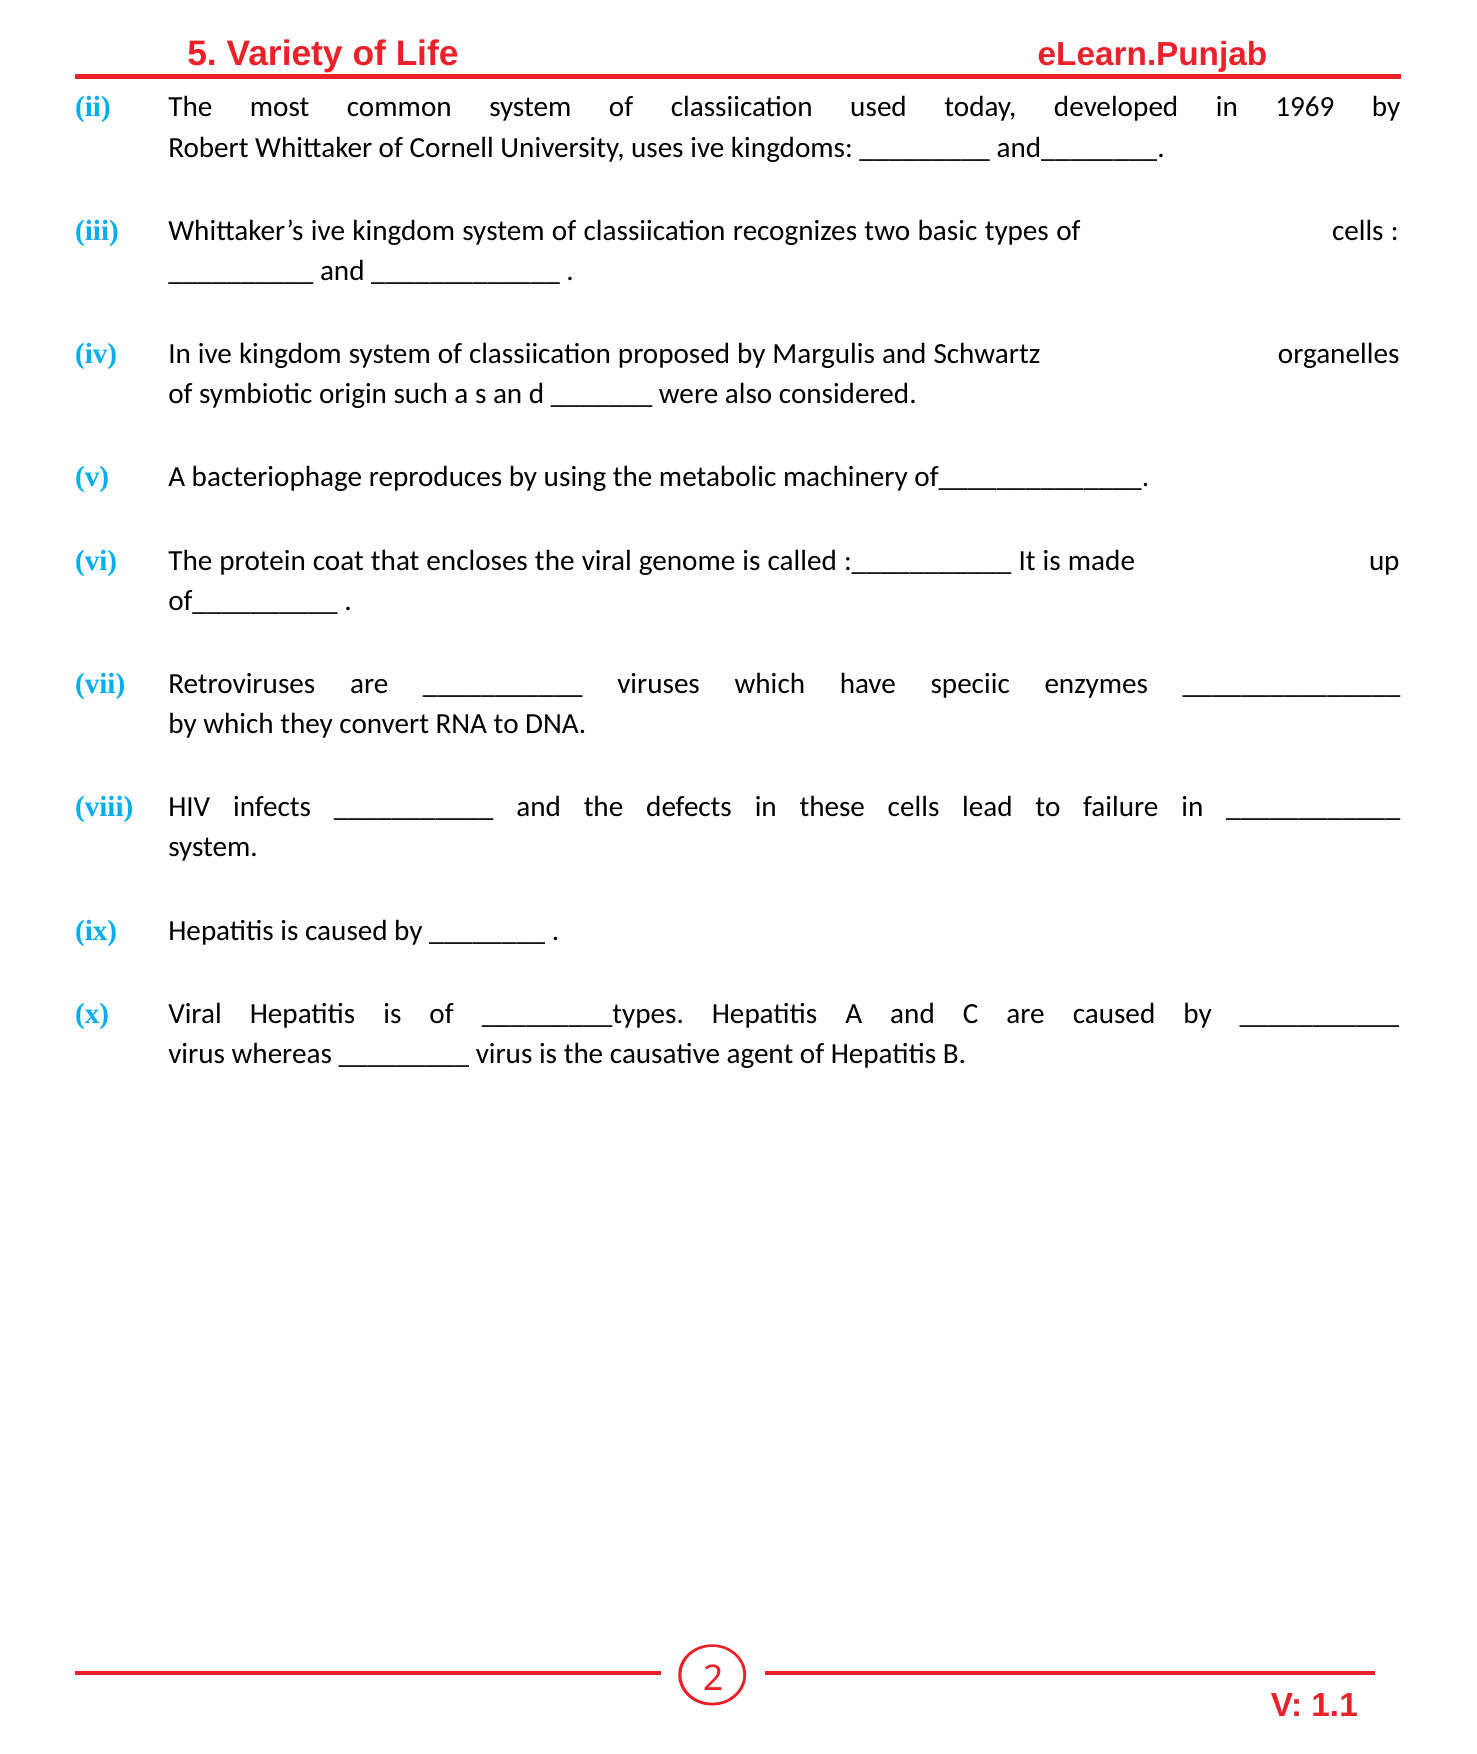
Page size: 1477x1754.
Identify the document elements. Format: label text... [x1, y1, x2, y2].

list A bacteriophage reproduces by using the metabolic machinery of______________. [75, 458, 1401, 494]
list Whittaker’s ive kingdom system of classiication recognizes two basic types of cells : __________ and _____________ . [75, 212, 1401, 288]
list Retroviruses are ___________ viruses which have speciic enzymes _______________ by which they convert RNA to DNA. [75, 665, 1401, 741]
list HIV infects ___________ and the defects in these cells lead to failure in ____________ system. [75, 788, 1401, 864]
list The protein coat that encloses the viral genome is called :___________ It is made up of__________ . [75, 542, 1401, 617]
list The most common system of classiication used today, developed in 1969 by Robert Whittaker of Cornell University, uses ive kingdoms: _________ and________. [75, 88, 1401, 164]
list Hepatitis is caused by ________ . [75, 912, 1401, 947]
list Viral Hepatitis is of _________types. Hepatitis A and C are caused by ___________ virus whereas _________ virus is the causative agent of Hepatitis B. [75, 995, 1401, 1071]
list In ive kingdom system of classiication proposed by Margulis and Schwartz organelles of symbiotic origin such a s an d _______ were also considered. [75, 335, 1401, 411]
